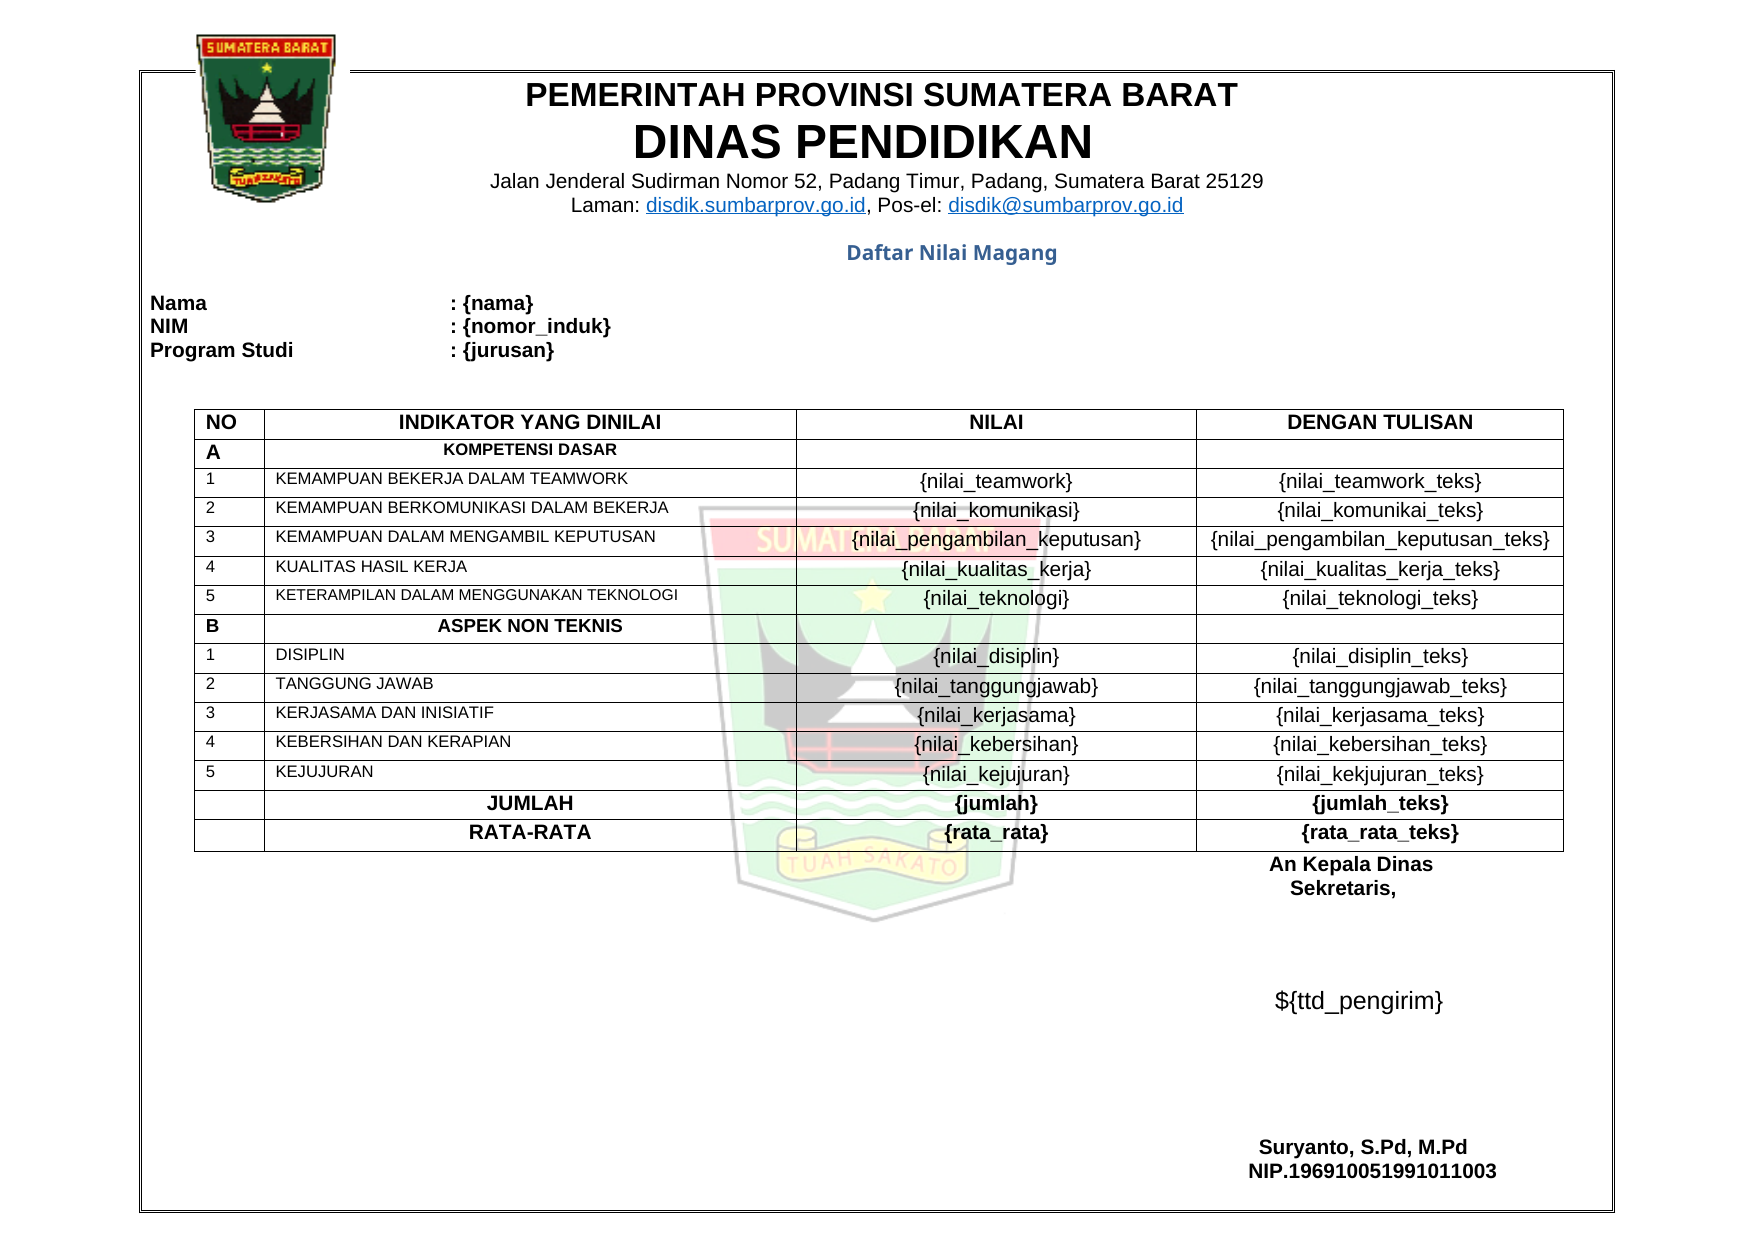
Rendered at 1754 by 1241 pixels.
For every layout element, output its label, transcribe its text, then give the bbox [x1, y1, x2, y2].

text NIM : {nomor_induk} [150, 314, 1604, 338]
table_cell KERJASAMA DAN INISIATIF [265, 703, 796, 731]
table_cell {nilai_kerjasama} [797, 703, 1196, 731]
table_cell 3 [195, 703, 264, 731]
table_cell {nilai_pengambilan_keputusan} [797, 527, 1196, 556]
table_cell 3 [195, 527, 264, 556]
text Program Studi : {jurusan} [150, 338, 1604, 362]
table_cell 2 [195, 674, 264, 702]
table_cell ASPEK NON TEKNIS [265, 615, 796, 643]
text Nama : {nama} [150, 290, 1604, 314]
table_cell {nilai_pengambilan_keputusan_teks} [1197, 527, 1563, 556]
table_cell [797, 440, 1196, 468]
table_cell {nilai_kualitas_kerja_teks} [1197, 557, 1563, 585]
text Daftar Nilai Magang [225, 238, 1604, 266]
table_cell 5 [195, 586, 264, 614]
table_cell [1197, 440, 1563, 468]
table_cell {rata_rata_teks} [1197, 820, 1563, 851]
table_cell 1 [195, 644, 264, 673]
table_cell {nilai_kebersihan} [797, 732, 1196, 760]
table_cell {nilai_kualitas_kerja} [797, 557, 1196, 585]
table_cell A [195, 440, 264, 468]
table_cell [797, 615, 1196, 643]
table_cell JUMLAH [265, 791, 796, 819]
table_cell 1 [195, 469, 264, 497]
table_cell {jumlah} [797, 791, 1196, 819]
table_cell {nilai_komunikai_teks} [1197, 498, 1563, 526]
table_cell [195, 820, 264, 851]
table_cell DISIPLIN [265, 644, 796, 673]
table_cell KEMAMPUAN BEKERJA DALAM TEAMWORK [265, 469, 796, 497]
table_cell {nilai_kebersihan_teks} [1197, 732, 1563, 760]
table_cell KOMPETENSI DASAR [265, 440, 796, 468]
table_cell [1197, 615, 1563, 643]
table_header NILAI [797, 410, 1196, 438]
table_cell TANGGUNG JAWAB [265, 674, 796, 702]
table_cell B [195, 615, 264, 643]
text Sekretaris, [150, 876, 1604, 900]
table_cell RATA-RATA [265, 820, 796, 851]
table_cell {nilai_kekjujuran_teks} [1197, 761, 1563, 790]
table_cell KUALITAS HASIL KERJA [265, 557, 796, 585]
table_cell {nilai_tanggungjawab_teks} [1197, 674, 1563, 702]
table_cell {nilai_teknologi} [797, 586, 1196, 614]
table_header DENGAN TULISAN [1197, 410, 1563, 438]
table_cell {nilai_kerjasama_teks} [1197, 703, 1563, 731]
table_cell 4 [195, 732, 264, 760]
table_cell KEJUJURAN [265, 761, 796, 790]
table_cell KEMAMPUAN BERKOMUNIKASI DALAM BEKERJA [265, 498, 796, 526]
text NIP.196910051991011003 [150, 1158, 1604, 1182]
table_cell [195, 791, 264, 819]
table_cell {nilai_komunikasi} [797, 498, 1196, 526]
table_cell {nilai_tanggungjawab} [797, 674, 1196, 702]
table_cell 4 [195, 557, 264, 585]
table_cell {nilai_disiplin_teks} [1197, 644, 1563, 673]
table_header INDIKATOR YANG DINILAI [265, 410, 796, 438]
table_cell {rata_rata} [797, 820, 1196, 851]
table_cell {nilai_disiplin} [797, 644, 1196, 673]
text An Kepala Dinas [150, 386, 1604, 876]
table_header NO [195, 410, 264, 438]
table_cell 2 [195, 498, 264, 526]
text ${ttd_pengirim} [1200, 986, 1604, 1015]
table_cell {nilai_teknologi_teks} [1197, 586, 1563, 614]
table_cell 5 [195, 761, 264, 790]
text Suryanto, S.Pd, M.Pd [150, 1134, 1604, 1158]
table_cell KEMAMPUAN DALAM MENGAMBIL KEPUTUSAN [265, 527, 796, 556]
table_cell {jumlah_teks} [1197, 791, 1563, 819]
table_cell {nilai_teamwork_teks} [1197, 469, 1563, 497]
picture [195, 33, 350, 207]
table_cell KETERAMPILAN DALAM MENGGUNAKAN TEKNOLOGI [265, 586, 796, 614]
table_cell {nilai_teamwork} [797, 469, 1196, 497]
table_cell {nilai_kejujuran} [797, 761, 1196, 790]
table_cell KEBERSIHAN DAN KERAPIAN [265, 732, 796, 760]
